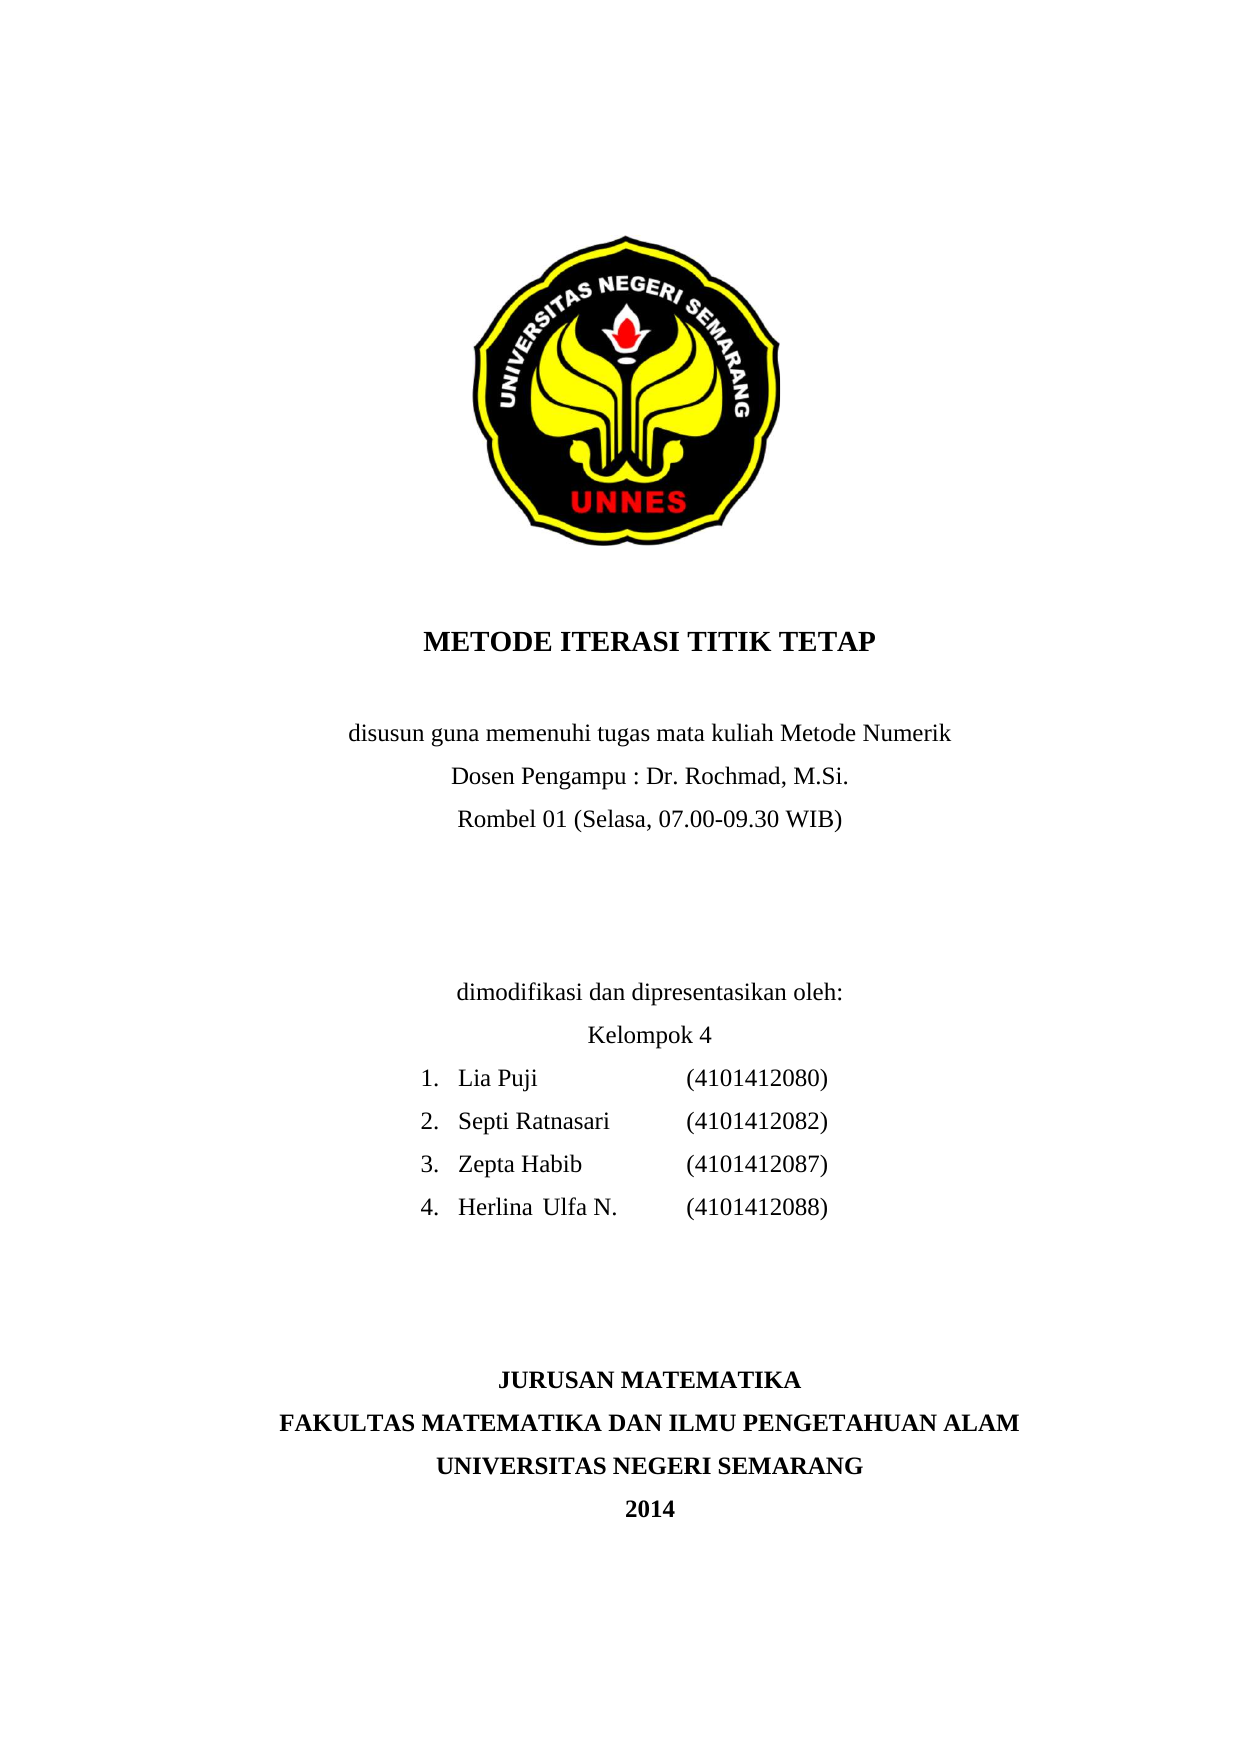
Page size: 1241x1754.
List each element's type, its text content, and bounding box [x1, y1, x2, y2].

text METODE ITERASI TITIK TETAP [236, 624, 1063, 658]
text Dosen Pengampu : Dr. Rochmad, M.Si. [236, 761, 1063, 790]
list Zepta Habib (4101412087) [420, 1149, 1063, 1178]
text JURUSAN MATEMATIKA [236, 1365, 1063, 1393]
list Lia Puji (4101412080) [420, 1063, 1063, 1092]
text FAKULTAS MATEMATIKA DAN ILMU PENGETAHUAN ALAM [236, 1408, 1063, 1437]
list Septi Ratnasari (4101412082) [420, 1106, 1063, 1135]
text Kelompok 4 [236, 1020, 1063, 1048]
text dimodifikasi dan dipresentasikan oleh: [236, 977, 1063, 1005]
picture [472, 235, 781, 546]
text disusun guna memenuhi tugas mata kuliah Metode Numerik [236, 718, 1063, 747]
list Herlina Ulfa N. (4101412088) [420, 1192, 1063, 1221]
text 2014 [236, 1494, 1063, 1523]
text UNIVERSITAS NEGERI SEMARANG [236, 1451, 1063, 1480]
text Rombel 01 (Selasa, 07.00-09.30 WIB) [236, 804, 1063, 833]
